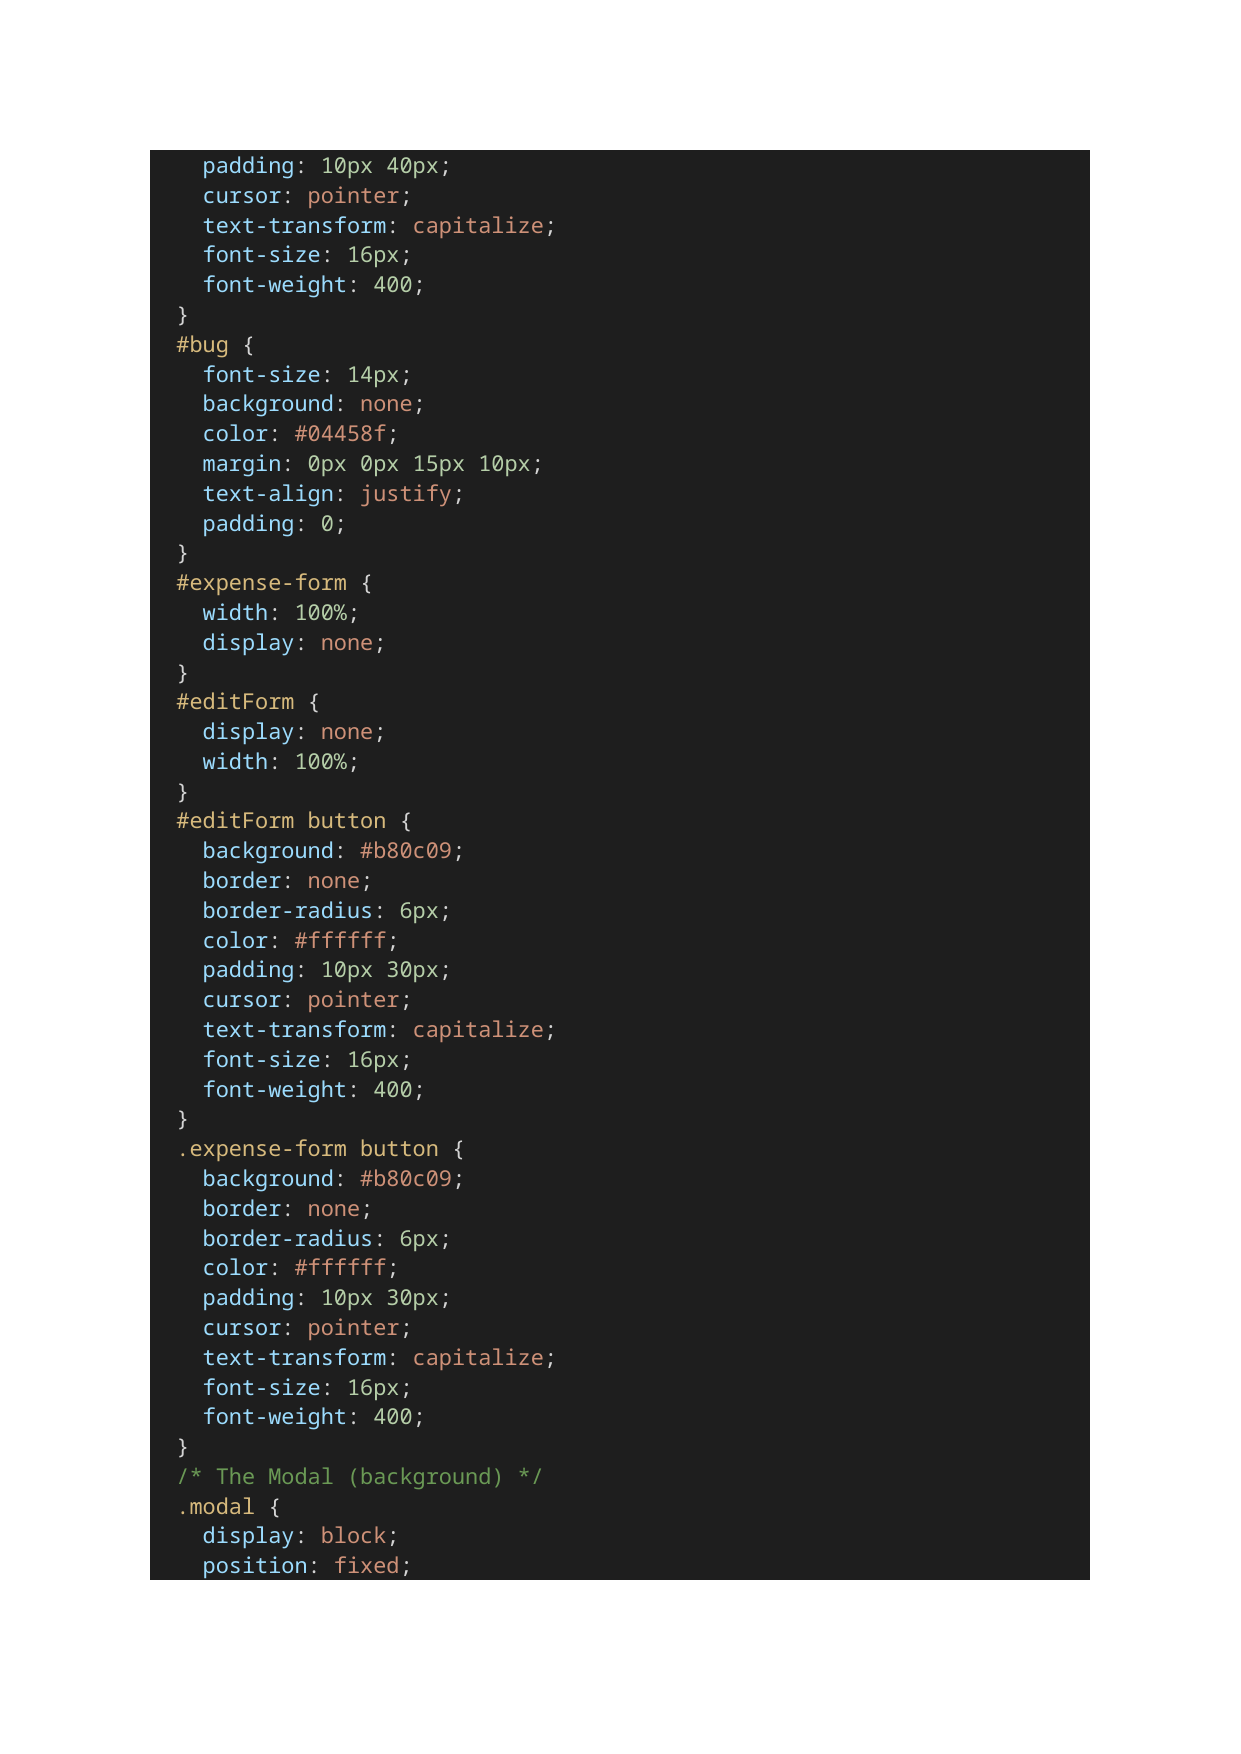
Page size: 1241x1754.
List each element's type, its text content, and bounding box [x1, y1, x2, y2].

text display: none; [150, 716, 1090, 746]
text text-transform: capitalize; [150, 1342, 1090, 1371]
text padding: 0; [150, 507, 1090, 537]
text border-radius: 6px; [150, 1222, 1090, 1252]
text } [150, 656, 1090, 686]
text display: none; [150, 627, 1090, 656]
text padding: 10px 40px; [150, 150, 1090, 180]
text width: 100%; [150, 597, 1090, 627]
text font-weight: 400; [150, 269, 1090, 299]
text background: none; [150, 388, 1090, 418]
text background: #b80c09; [150, 1163, 1090, 1193]
text width: 100%; [150, 746, 1090, 776]
text padding: 10px 30px; [150, 954, 1090, 984]
text } [150, 1431, 1090, 1461]
text font-weight: 400; [150, 1073, 1090, 1103]
text background: #b80c09; [150, 835, 1090, 865]
text .expense-form button { [150, 1133, 1090, 1163]
text color: #04458f; [150, 418, 1090, 448]
text color: #ffffff; [150, 1252, 1090, 1282]
text } [150, 776, 1090, 805]
text } [150, 1103, 1090, 1133]
text border: none; [150, 1193, 1090, 1222]
text padding: 10px 30px; [150, 1282, 1090, 1312]
text #editForm { [150, 686, 1090, 716]
text margin: 0px 0px 15px 10px; [150, 448, 1090, 478]
text #expense-form { [150, 567, 1090, 597]
text font-size: 16px; [150, 1044, 1090, 1073]
text text-transform: capitalize; [150, 1014, 1090, 1044]
text cursor: pointer; [150, 1312, 1090, 1342]
text cursor: pointer; [150, 984, 1090, 1014]
text /* The Modal (background) */ [150, 1461, 1090, 1491]
text font-size: 16px; [150, 239, 1090, 269]
text .modal { [150, 1491, 1090, 1520]
text border: none; [150, 865, 1090, 895]
text border-radius: 6px; [150, 895, 1090, 924]
text display: block; [150, 1520, 1090, 1550]
text font-weight: 400; [150, 1401, 1090, 1431]
text text-transform: capitalize; [150, 209, 1090, 239]
text font-size: 14px; [150, 358, 1090, 388]
text #editForm button { [150, 805, 1090, 835]
text font-size: 16px; [150, 1371, 1090, 1401]
text color: #ffffff; [150, 924, 1090, 954]
text } [150, 299, 1090, 329]
text #bug { [150, 329, 1090, 358]
text text-align: justify; [150, 478, 1090, 507]
text cursor: pointer; [150, 180, 1090, 209]
text } [150, 537, 1090, 567]
text position: fixed; [150, 1550, 1090, 1580]
